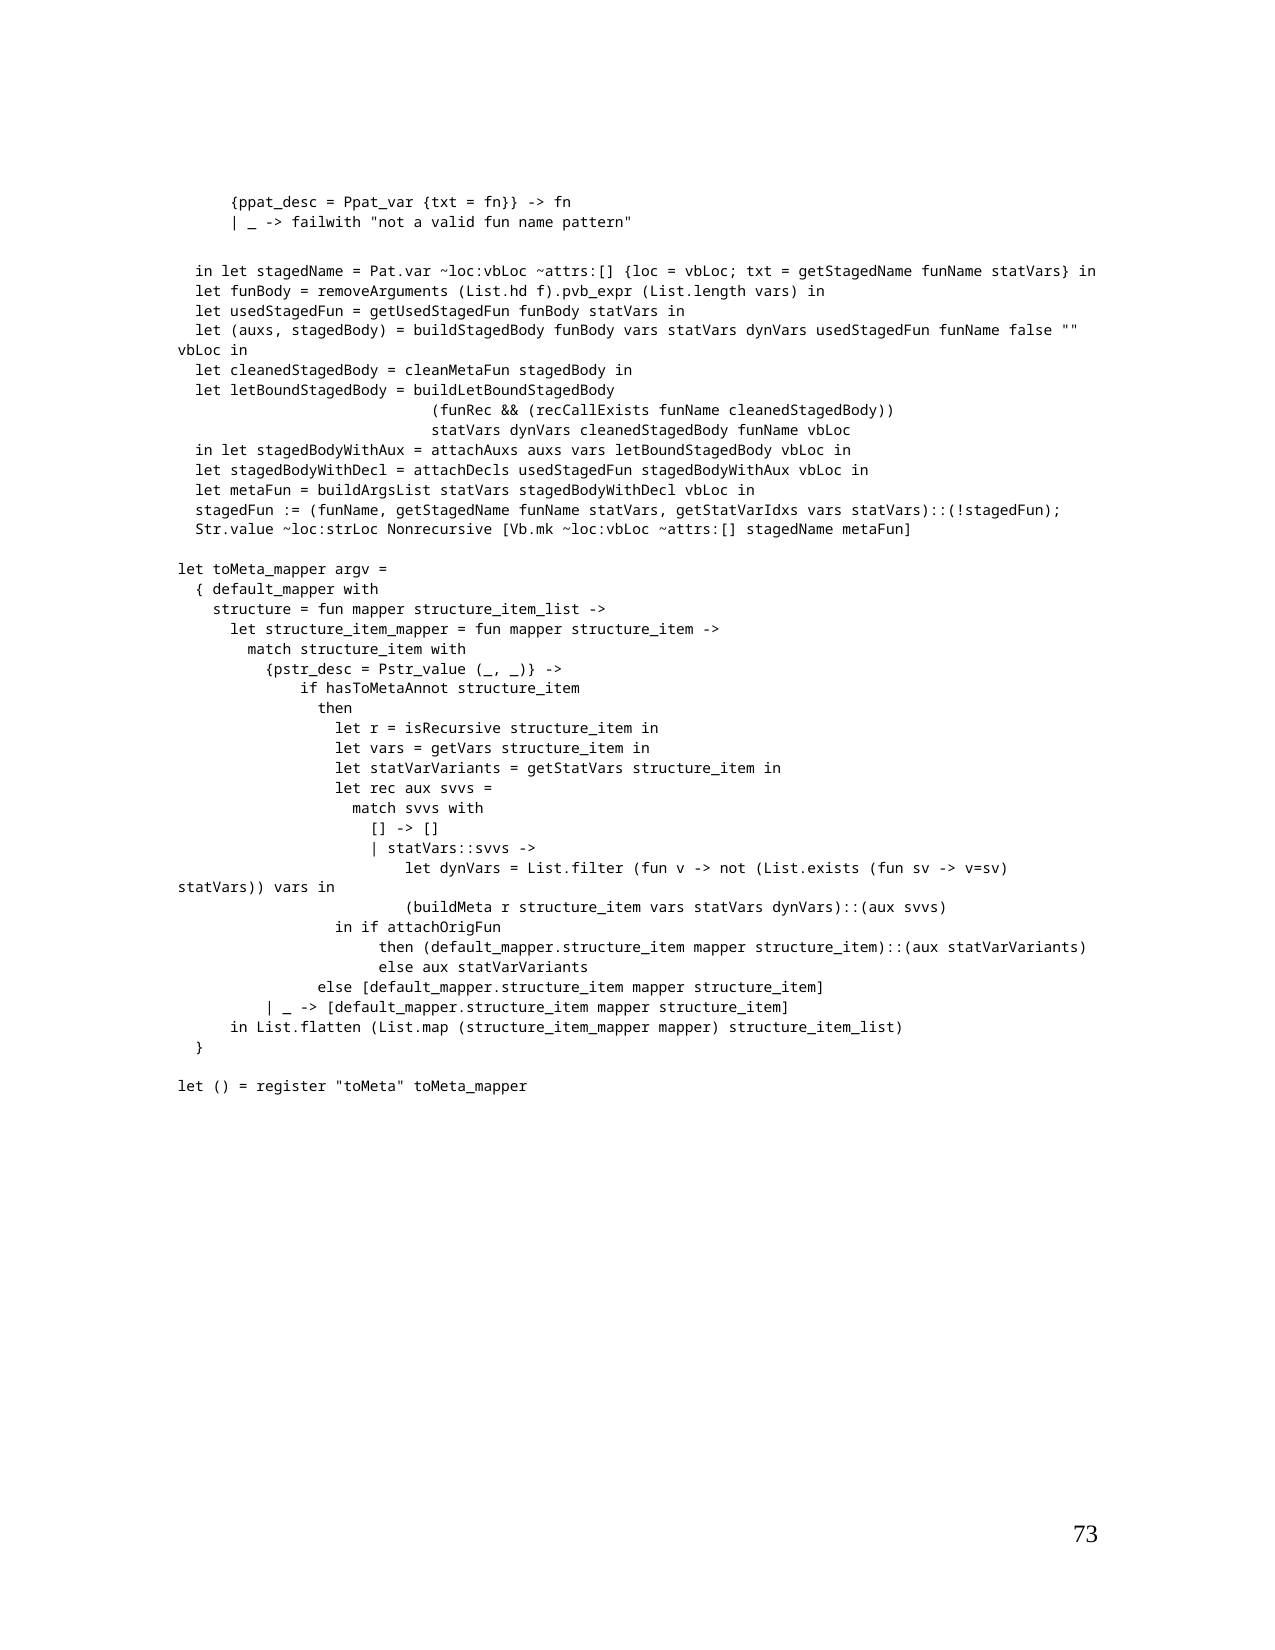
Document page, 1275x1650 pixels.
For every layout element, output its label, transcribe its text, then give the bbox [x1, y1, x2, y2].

text structure = fun mapper structure_item_list -> [177, 599, 1098, 619]
text let funBody = removeArguments (List.hd f).pvb_expr (List.length vars) in [177, 280, 1098, 300]
text | statVars::svvs -> [177, 837, 1098, 857]
text then [177, 698, 1098, 718]
text in List.flatten (List.map (structure_item_mapper mapper) structure_item_list) [177, 1017, 1098, 1036]
text { default_mapper with [177, 579, 1098, 599]
text let metaFun = buildArgsList statVars stagedBodyWithDecl vbLoc in [177, 479, 1098, 499]
text if hasToMetaAnnot structure_item [177, 678, 1098, 698]
text let (auxs, stagedBody) = buildStagedBody funBody vars statVars dynVars usedStagedFun funName false "" vbLoc in [177, 320, 1098, 360]
text else [default_mapper.structure_item mapper structure_item] [177, 977, 1098, 997]
text statVars dynVars cleanedStagedBody funName vbLoc [177, 420, 1098, 439]
text in let stagedName = Pat.var ~loc:vbLoc ~attrs:[] {loc = vbLoc; txt = getStagedName funName statVars} in [177, 261, 1098, 280]
text in if attachOrigFun [177, 917, 1098, 937]
text in let stagedBodyWithAux = attachAuxs auxs vars letBoundStagedBody vbLoc in [177, 439, 1098, 459]
text let letBoundStagedBody = buildLetBoundStagedBody [177, 380, 1098, 400]
text | _ -> failwith "not a valid fun name pattern" [177, 212, 1098, 232]
text let statVarVariants = getStatVars structure_item in [177, 758, 1098, 778]
text let () = register "toMeta" toMeta_mapper [177, 1076, 1098, 1096]
text let toMeta_mapper argv = [177, 559, 1098, 579]
text let stagedBodyWithDecl = attachDecls usedStagedFun stagedBodyWithAux vbLoc in [177, 459, 1098, 479]
text (buildMeta r structure_item vars statVars dynVars)::(aux svvs) [177, 897, 1098, 917]
text | _ -> [default_mapper.structure_item mapper structure_item] [177, 997, 1098, 1017]
text {pstr_desc = Pstr_value (_, _)} -> [177, 658, 1098, 678]
text (funRec && (recCallExists funName cleanedStagedBody)) [177, 400, 1098, 420]
text {ppat_desc = Ppat_var {txt = fn}} -> fn [177, 192, 1098, 212]
text match svvs with [177, 798, 1098, 818]
text let dynVars = List.filter (fun v -> not (List.exists (fun sv -> v=sv) statVars)) vars in [177, 857, 1098, 897]
text [] -> [] [177, 818, 1098, 837]
text let structure_item_mapper = fun mapper structure_item -> [177, 619, 1098, 638]
text Str.value ~loc:strLoc Nonrecursive [Vb.mk ~loc:vbLoc ~attrs:[] stagedName metaFun] [177, 519, 1098, 539]
text then (default_mapper.structure_item mapper structure_item)::(aux statVarVariants) [177, 937, 1098, 957]
text let usedStagedFun = getUsedStagedFun funBody statVars in [177, 300, 1098, 320]
text let cleanedStagedBody = cleanMetaFun stagedBody in [177, 360, 1098, 380]
text else aux statVarVariants [177, 957, 1098, 977]
text let r = isRecursive structure_item in [177, 718, 1098, 738]
text } [177, 1036, 1098, 1056]
text stagedFun := (funName, getStagedName funName statVars, getStatVarIdxs vars statVars)::(!stagedFun); [177, 499, 1098, 519]
text let vars = getVars structure_item in [177, 738, 1098, 758]
text let rec aux svvs = [177, 778, 1098, 798]
text match structure_item with [177, 638, 1098, 658]
